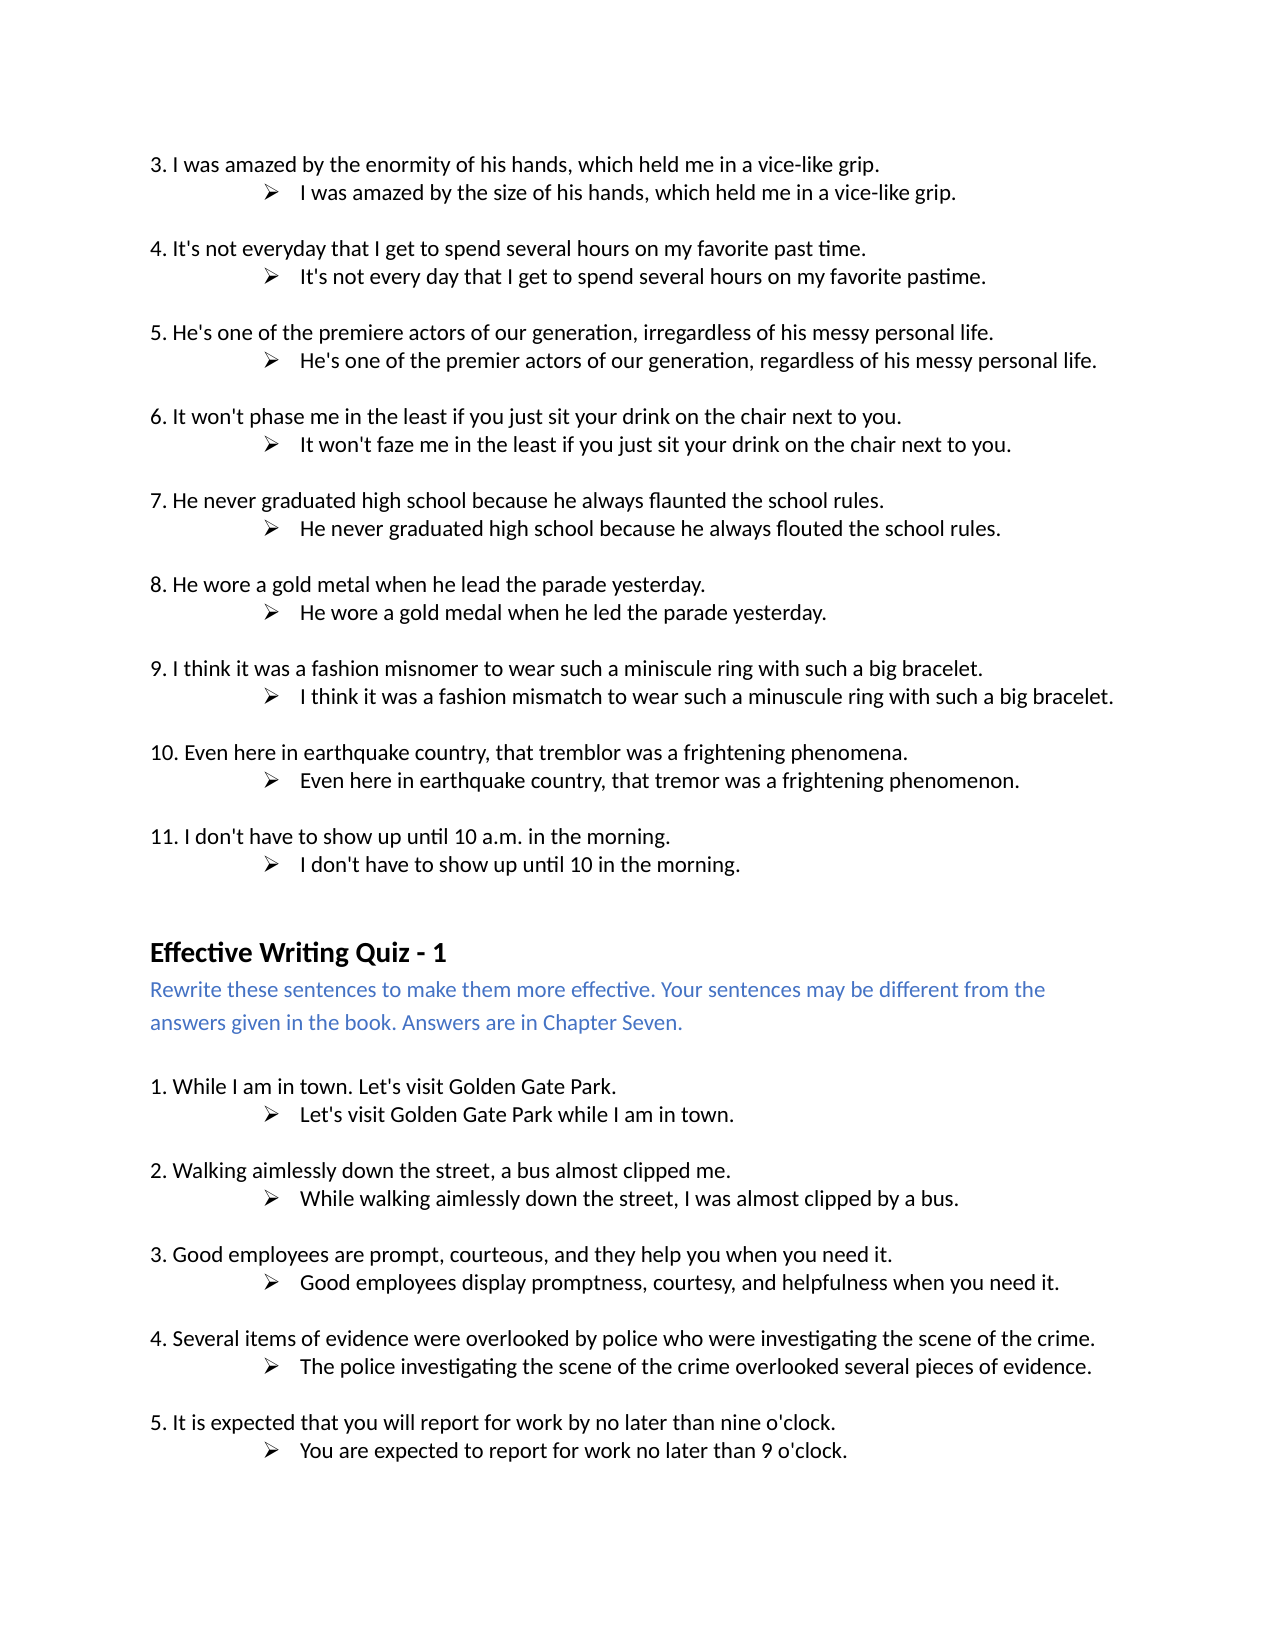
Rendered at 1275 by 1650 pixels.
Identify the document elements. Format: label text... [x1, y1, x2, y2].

list He never graduated high school because he always flouted the school rules. [262, 514, 1125, 542]
text 9. I think it was a fashion misnomer to wear such a miniscule ring with such a big bracelet. [150, 654, 1125, 682]
text 2. Walking aimlessly down the street, a bus almost clipped me. [150, 1156, 1125, 1184]
list The police investigating the scene of the crime overlooked several pieces of evidence. [262, 1352, 1181, 1380]
text 4. Several items of evidence were overlooked by police who were investigating the scene of the crime. [150, 1324, 1181, 1352]
text 10. Even here in earthquake country, that tremblor was a frightening phenomena. [150, 738, 1125, 766]
text Effective Writing Quiz - 1 [150, 934, 1125, 970]
list I don't have to show up until 10 in the morning. [262, 851, 1125, 878]
list He's one of the premier actors of our generation, regardless of his messy personal life. [262, 346, 1125, 374]
text 7. He never graduated high school because he always flaunted the school rules. [150, 486, 1125, 514]
text 6. It won't phase me in the least if you just sit your drink on the chair next to you. [150, 402, 1125, 430]
list You are expected to report for work no later than 9 o'clock. [262, 1436, 1125, 1464]
list He wore a gold medal when he led the parade yesterday. [262, 598, 1125, 626]
text 3. Good employees are prompt, courteous, and they help you when you need it. [150, 1240, 1125, 1268]
text 5. It is expected that you will report for work by no later than nine o'clock. [150, 1408, 1125, 1436]
text 3. I was amazed by the enormity of his hands, which held me in a vice-like grip. [150, 150, 1125, 178]
list Let's visit Golden Gate Park while I am in town. [262, 1100, 1125, 1128]
list While walking aimlessly down the street, I was almost clipped by a bus. [262, 1184, 1125, 1212]
text 11. I don't have to show up until 10 a.m. in the morning. [150, 822, 1125, 851]
text answers given in the book. Answers are in Chapter Seven. [150, 1008, 1125, 1036]
text Rewrite these sentences to make them more effective. Your sentences may be different from the [150, 976, 1125, 1003]
text 5. He's one of the premiere actors of our generation, irregardless of his messy personal life. [150, 318, 1125, 346]
text 1. While I am in town. Let's visit Golden Gate Park. [150, 1072, 1125, 1100]
list Even here in earthquake country, that tremor was a frightening phenomenon. [262, 766, 1125, 794]
list Good employees display promptness, courtesy, and helpfulness when you need it. [262, 1268, 1125, 1296]
list It's not every day that I get to spend several hours on my favorite pastime. [262, 262, 1125, 290]
list I was amazed by the size of his hands, which held me in a vice-like grip. [262, 178, 1125, 206]
text 8. He wore a gold metal when he lead the parade yesterday. [150, 570, 1125, 598]
text 4. It's not everyday that I get to spend several hours on my favorite past time. [150, 234, 1125, 262]
list I think it was a fashion mismatch to wear such a minuscule ring with such a big bracelet. [262, 682, 1125, 710]
list It won't faze me in the least if you just sit your drink on the chair next to you. [262, 430, 1125, 458]
